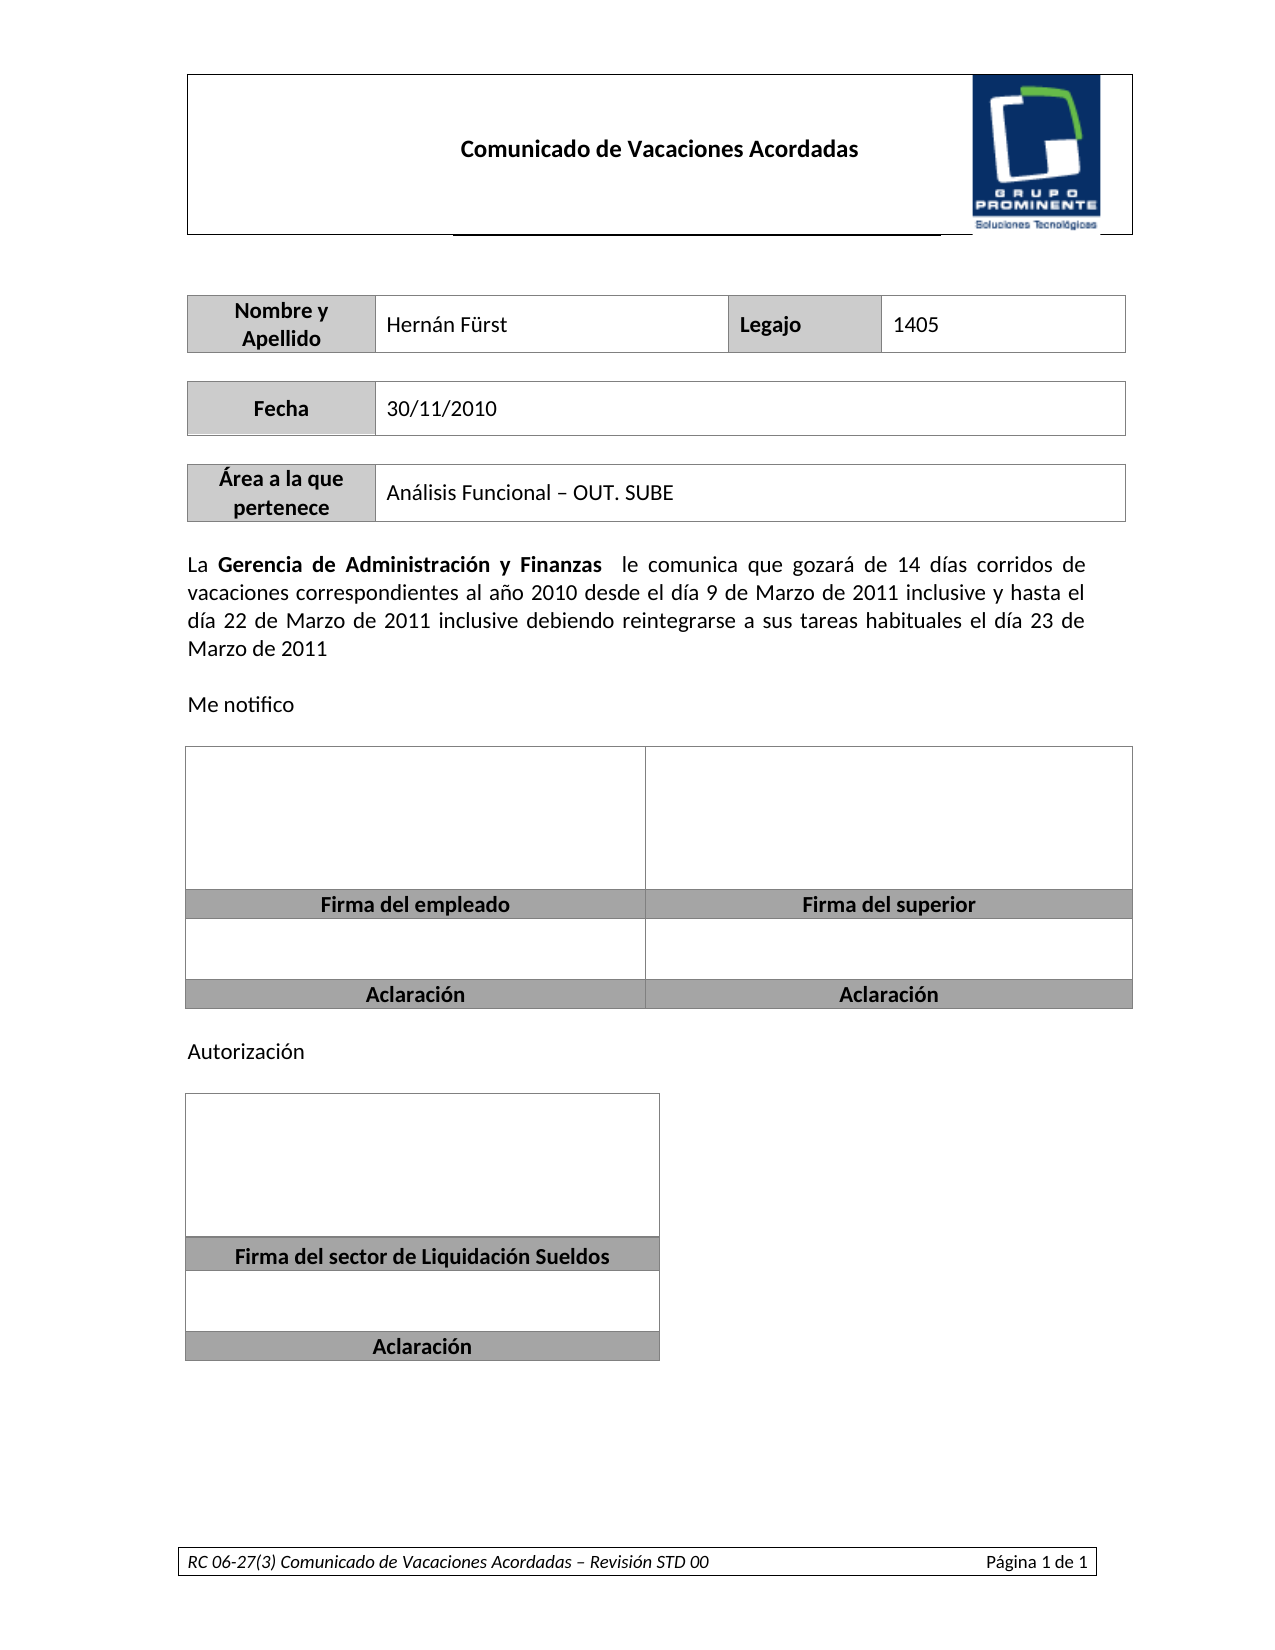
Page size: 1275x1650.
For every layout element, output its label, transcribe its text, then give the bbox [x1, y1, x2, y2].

table_header Fecha [188, 382, 375, 434]
table_header Análisis Funcional – OUT. SUBE [376, 465, 1125, 521]
table_header [186, 747, 645, 889]
table_header Legajo [729, 296, 881, 352]
table_cell Aclaración [646, 980, 1132, 1008]
table_header [646, 747, 1132, 889]
table_cell [186, 1271, 659, 1331]
table_cell Firma del empleado [186, 890, 645, 918]
text Me notifico [187, 690, 1087, 718]
table_cell Firma del superior [646, 890, 1132, 918]
text Autorización [187, 1037, 1087, 1065]
table_cell [646, 919, 1132, 979]
table_header Área a la que pertenece [188, 465, 375, 521]
table_header Nombre y Apellido [188, 296, 375, 352]
table_header 1405 [882, 296, 1125, 352]
table_cell Firma del sector de Liquidación Sueldos [186, 1238, 659, 1270]
table_header Hernán Fürst [376, 296, 728, 352]
table_header [186, 1094, 659, 1236]
table_cell [186, 919, 645, 979]
table_cell Aclaración [186, 1332, 659, 1360]
text La Gerencia de Administración y Finanzas le comunica que gozará de 14 días corridos de vacaciones correspondientes al año 2010 desde el día 9 de Marzo de 2011 inclusive y hasta el día 22 de Marzo de 2011 inclusive debiendo reintegrarse a sus tareas habituales el día 23 de Marzo de 2011 [187, 550, 1087, 662]
picture [972, 75, 1101, 235]
table_cell Aclaración [186, 980, 645, 1008]
table_header 30/11/2010 [376, 382, 1125, 434]
